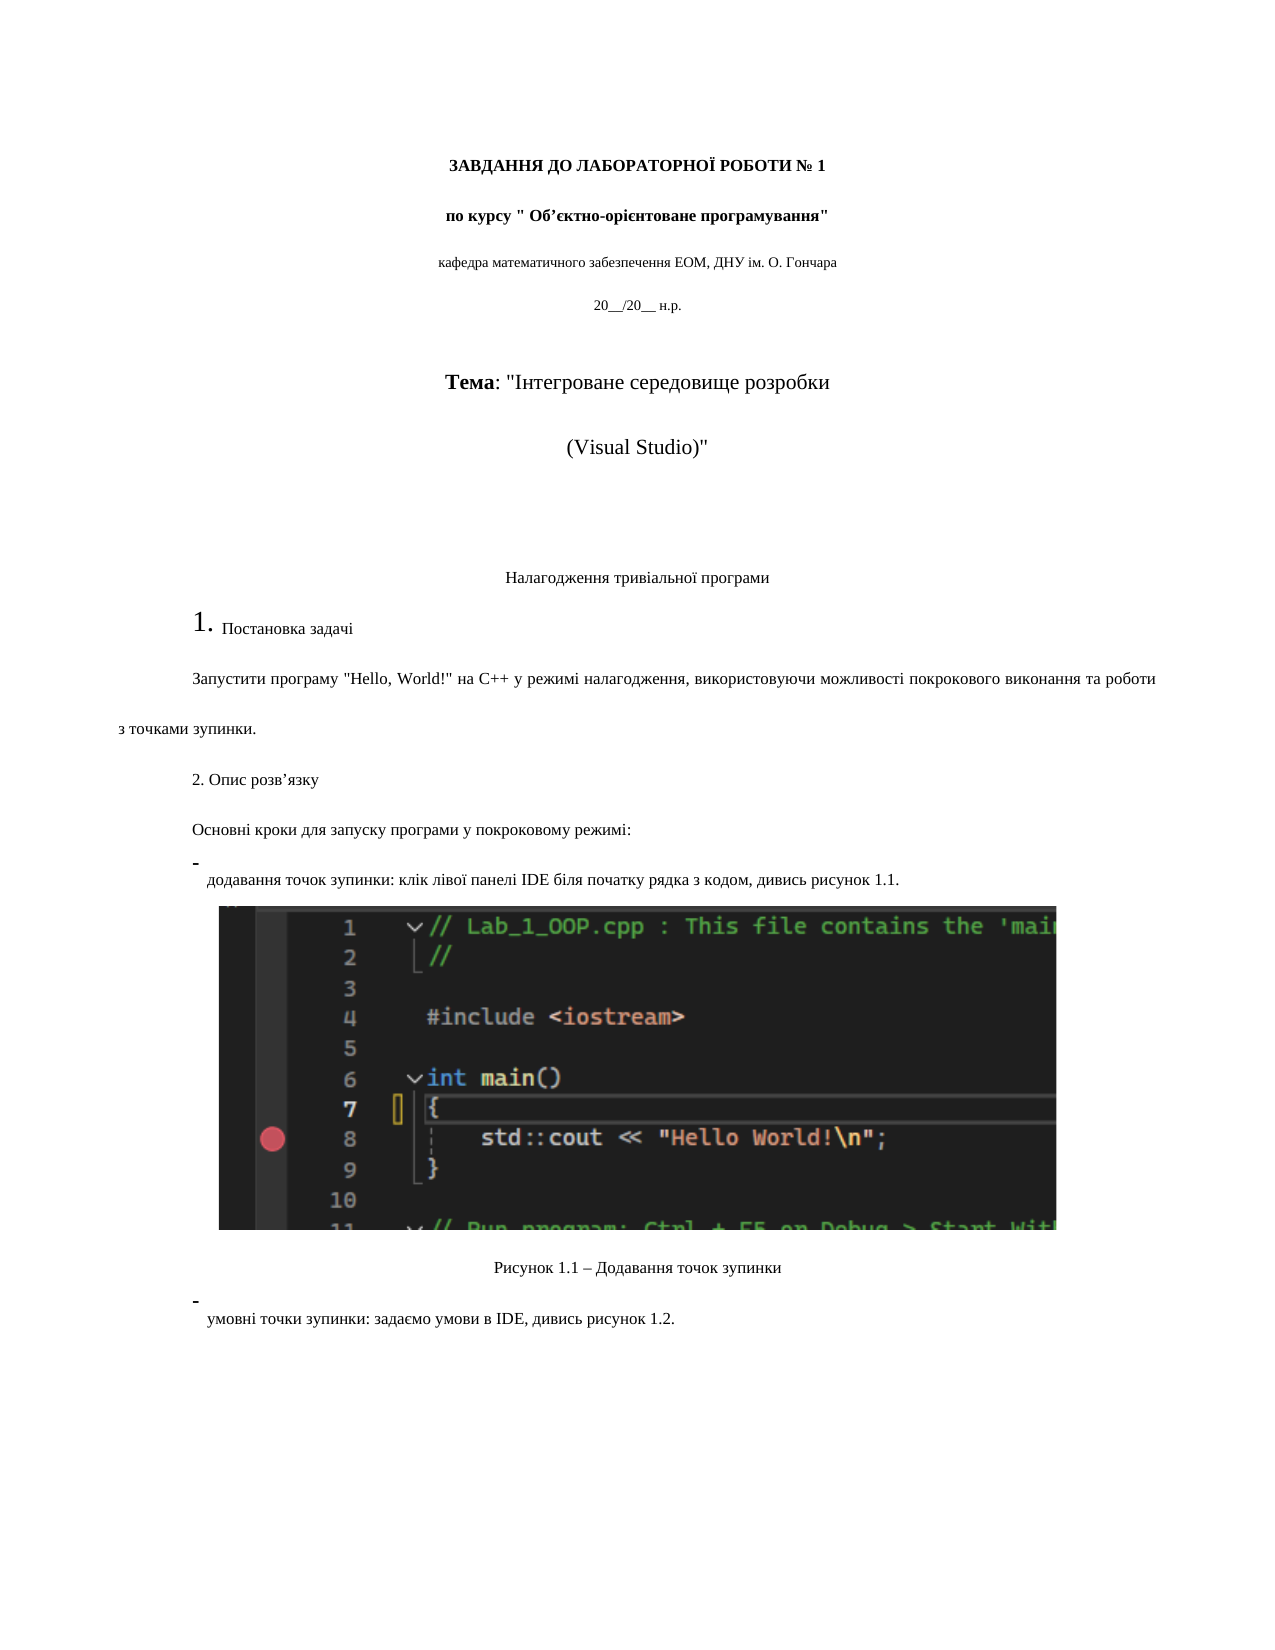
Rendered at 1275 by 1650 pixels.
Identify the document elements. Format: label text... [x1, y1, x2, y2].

list умовні точки зупинки: задаємо умови в IDE, дивись рисунок 1.2. [118, 1294, 1157, 1328]
text Рисунок 1.1 – Додавання точок зупинки [118, 1244, 1157, 1278]
text 20__/20__ н.р. [118, 285, 1157, 314]
text 2. Опис розв’язку [118, 755, 1157, 789]
text Налагодження тривіальної програми [118, 554, 1157, 588]
text Тема: "Інтегроване середовище розробки [118, 351, 1157, 394]
text по курсу " Об’єктно-орієнтоване програмування" [118, 192, 1157, 225]
list Постановка задачі [192, 604, 1157, 638]
text Основні кроки для запуску програми у покроковому режимі: [118, 806, 1157, 839]
text кафедра математичного забезпечення ЕОМ, ДНУ ім. О. Гончара [118, 242, 1157, 271]
list додавання точок зупинки: клік лівої панелі IDE біля початку рядка з кодом, дивись рисунок 1.1. [118, 856, 1157, 889]
text ЗАВДАННЯ ДО ЛАБОРАТОРНОЇ РОБОТИ № 1 [118, 141, 1157, 175]
text (Visual Studio)" [118, 416, 1157, 459]
picture [218, 906, 1057, 1230]
list Запустити програму "Hello, World!" на C++ у режимі налагодження, використовуючи можливості покрокового виконання та роботи з точками зупинки. [118, 655, 1157, 738]
